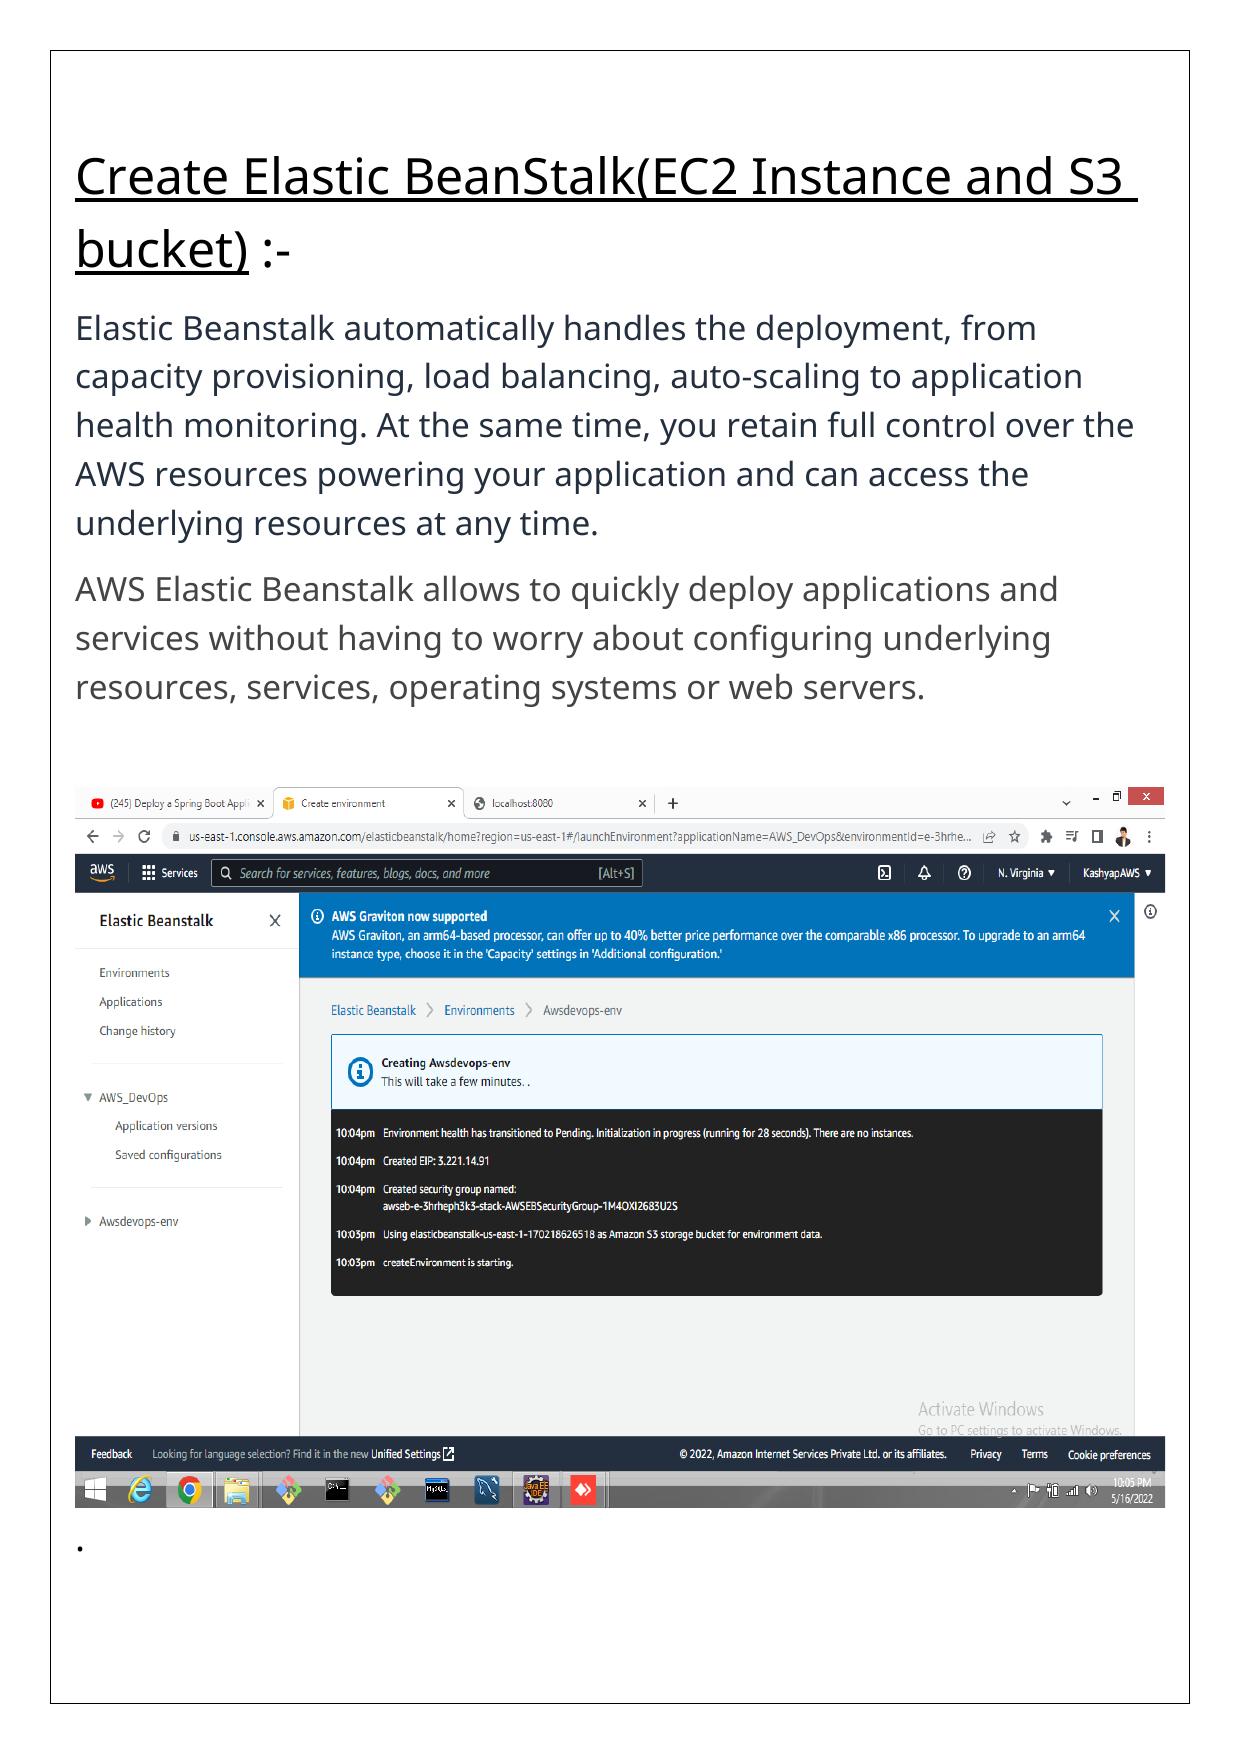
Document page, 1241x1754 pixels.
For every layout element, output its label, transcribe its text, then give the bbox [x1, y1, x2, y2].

text Elastic Beanstalk automatically handles the deployment, from capacity provisioning, load balancing, auto-scaling to application health monitoring. At the same time, you retain full control over the AWS resources powering your application and can access the underlying resources at any time. [75, 304, 1165, 546]
text ... [75, 1508, 1165, 1563]
picture [75, 787, 1166, 1508]
text Create Elastic BeanStalk(EC2 Instance and S3 bucket) :- [75, 141, 1165, 282]
text AWS Elastic Beanstalk allows to quickly deploy applications and services without having to worry about configuring underlying resources, services, operating systems or web servers. [75, 566, 1165, 709]
